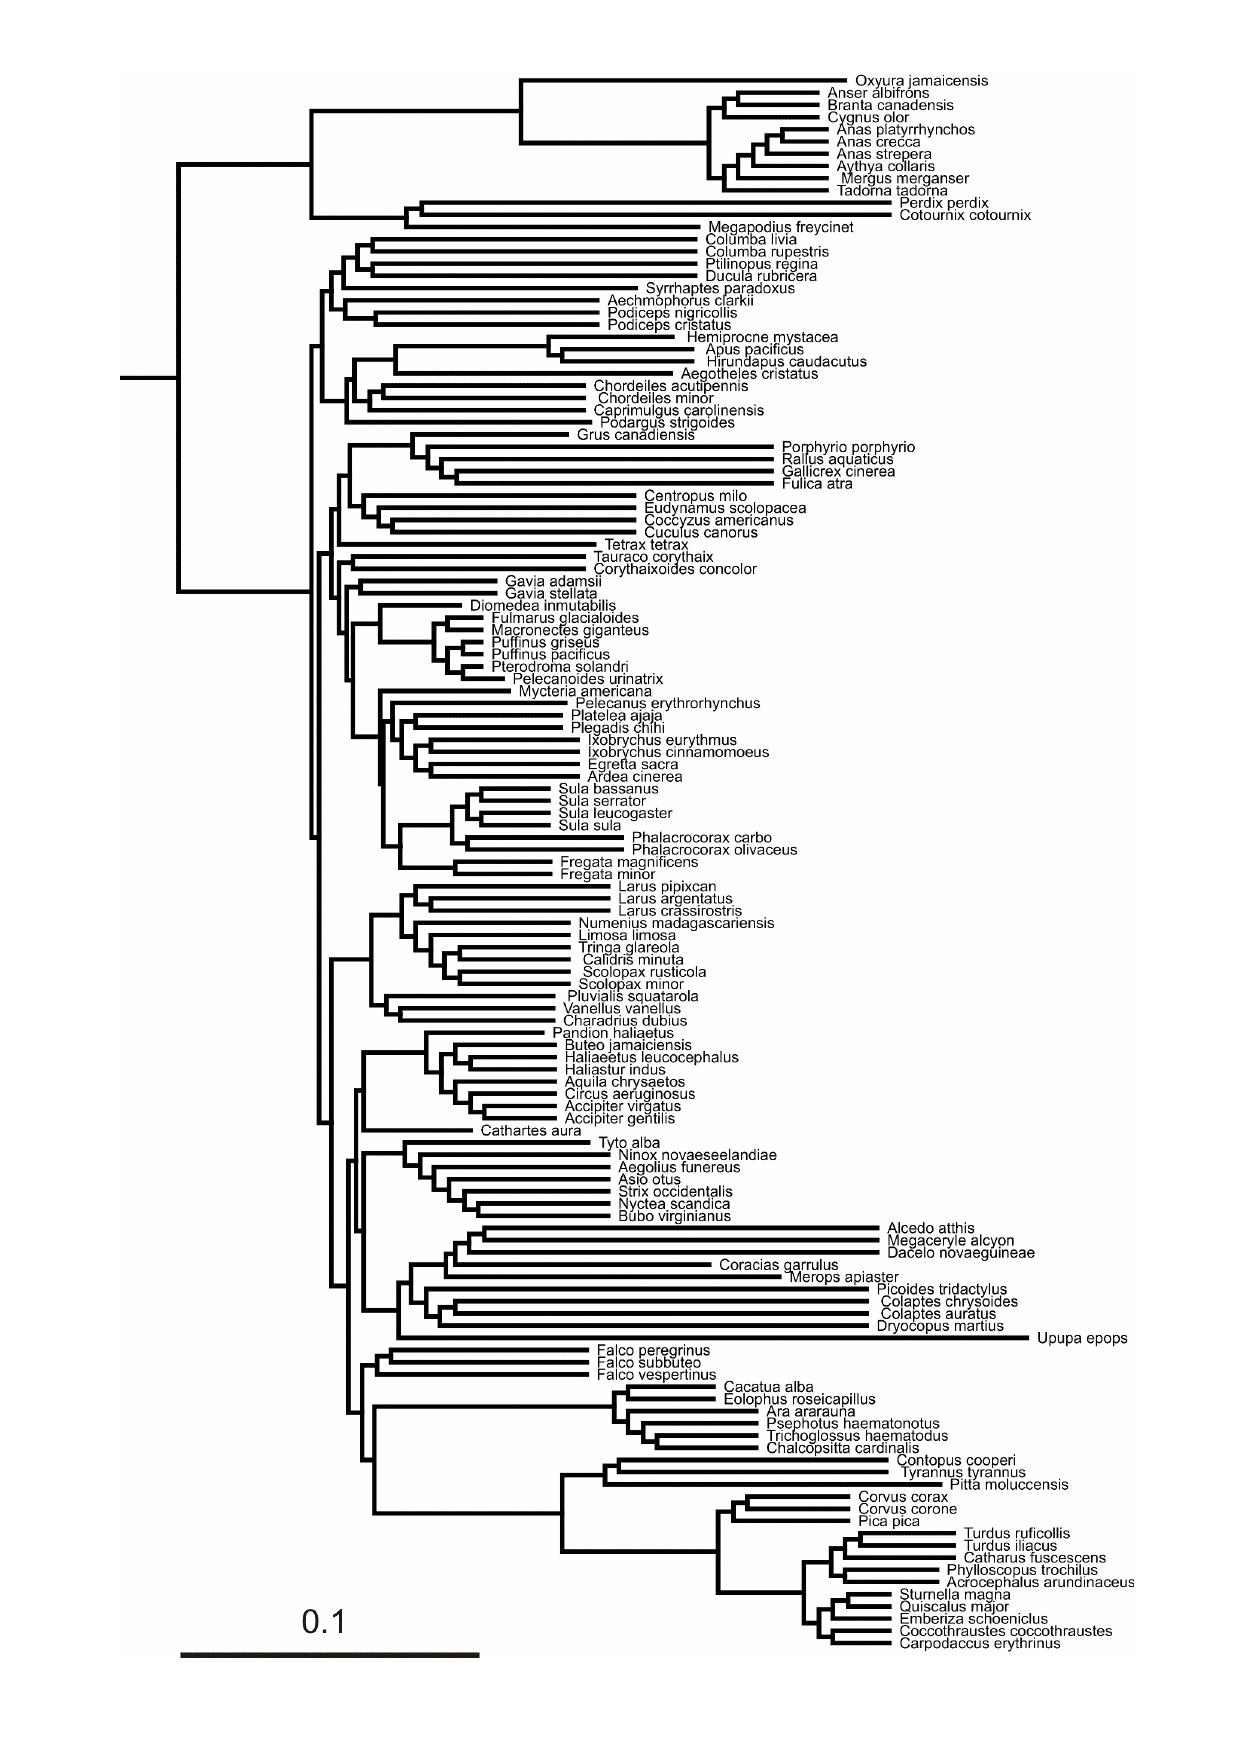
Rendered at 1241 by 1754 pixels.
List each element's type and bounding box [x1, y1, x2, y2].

picture [121, 76, 1134, 1656]
